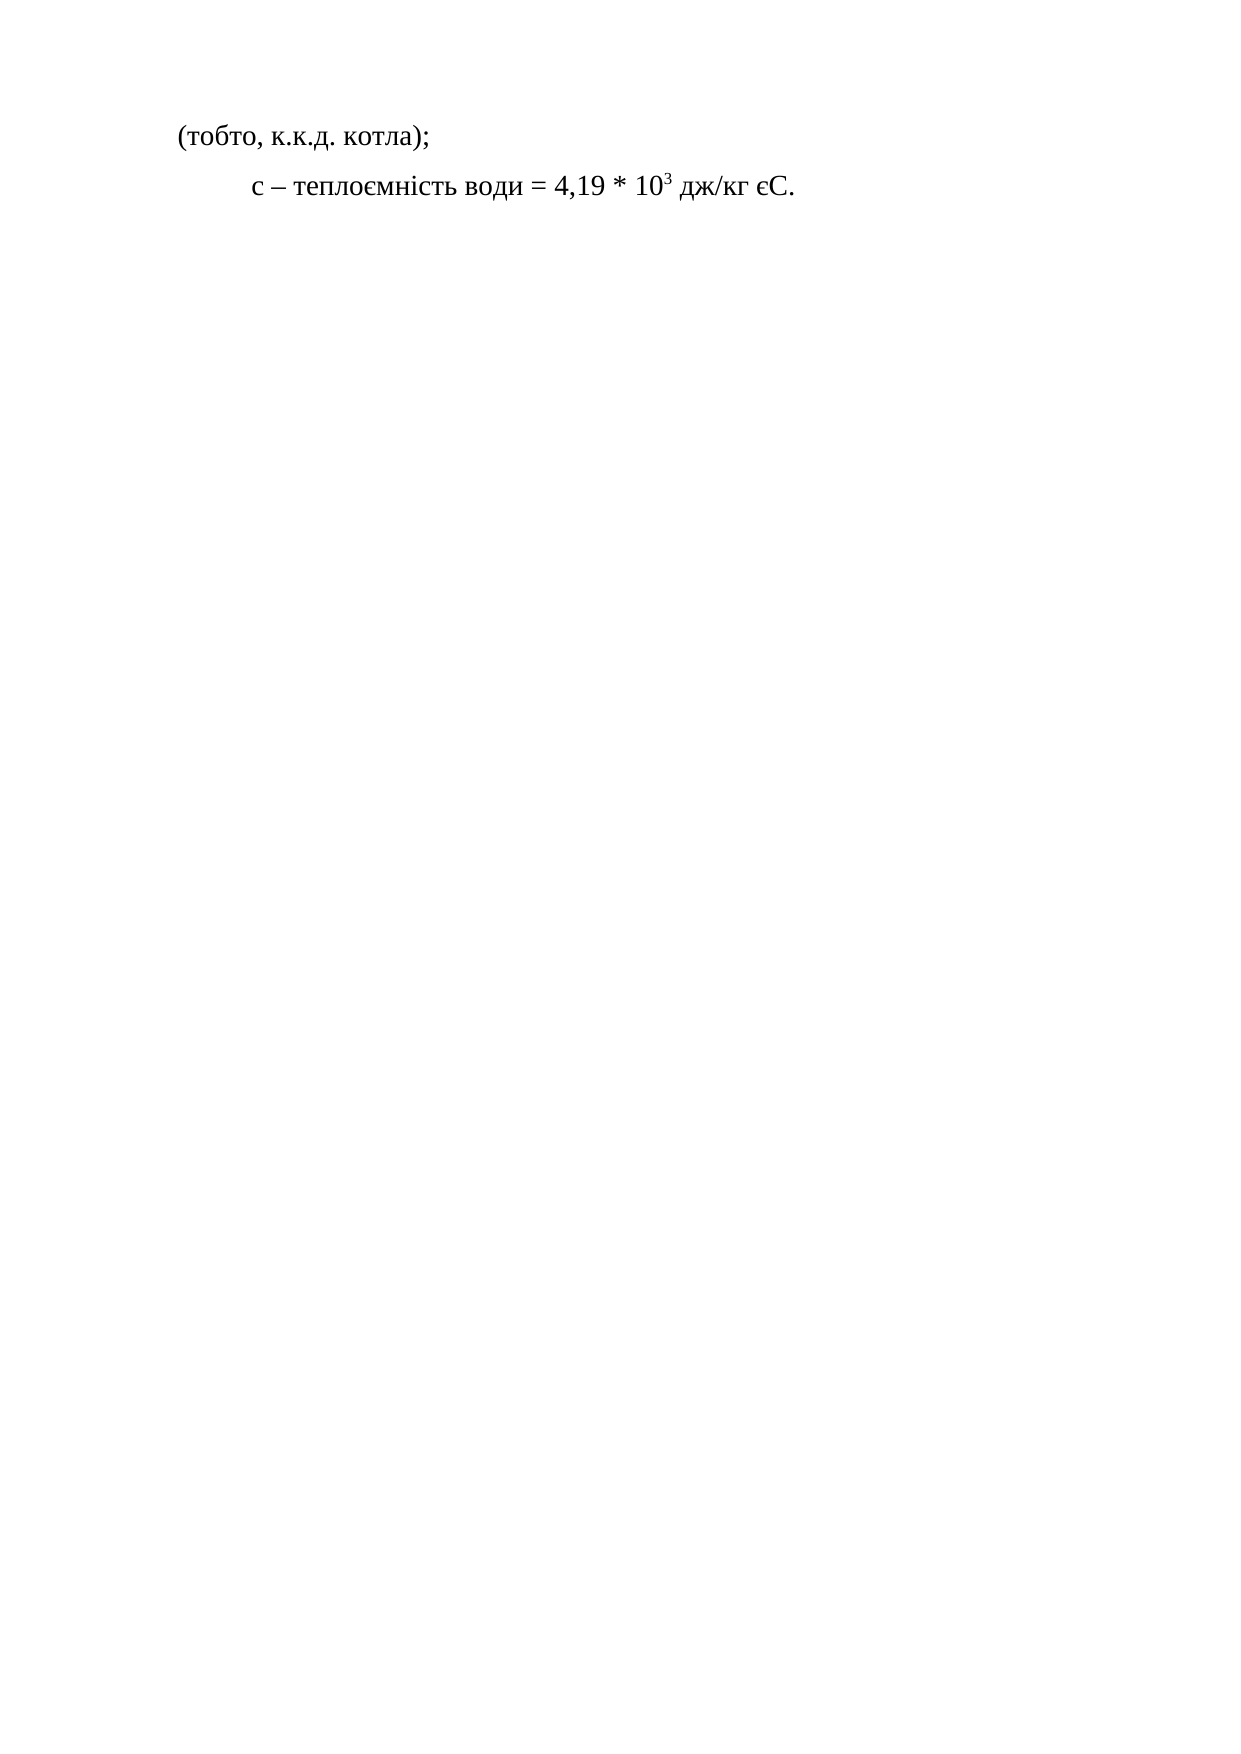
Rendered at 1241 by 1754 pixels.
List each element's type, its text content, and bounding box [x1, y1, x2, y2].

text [177, 118, 1152, 152]
text с – теплоємність води = 4,19 * 103 дж/кг єС. [177, 168, 1152, 202]
